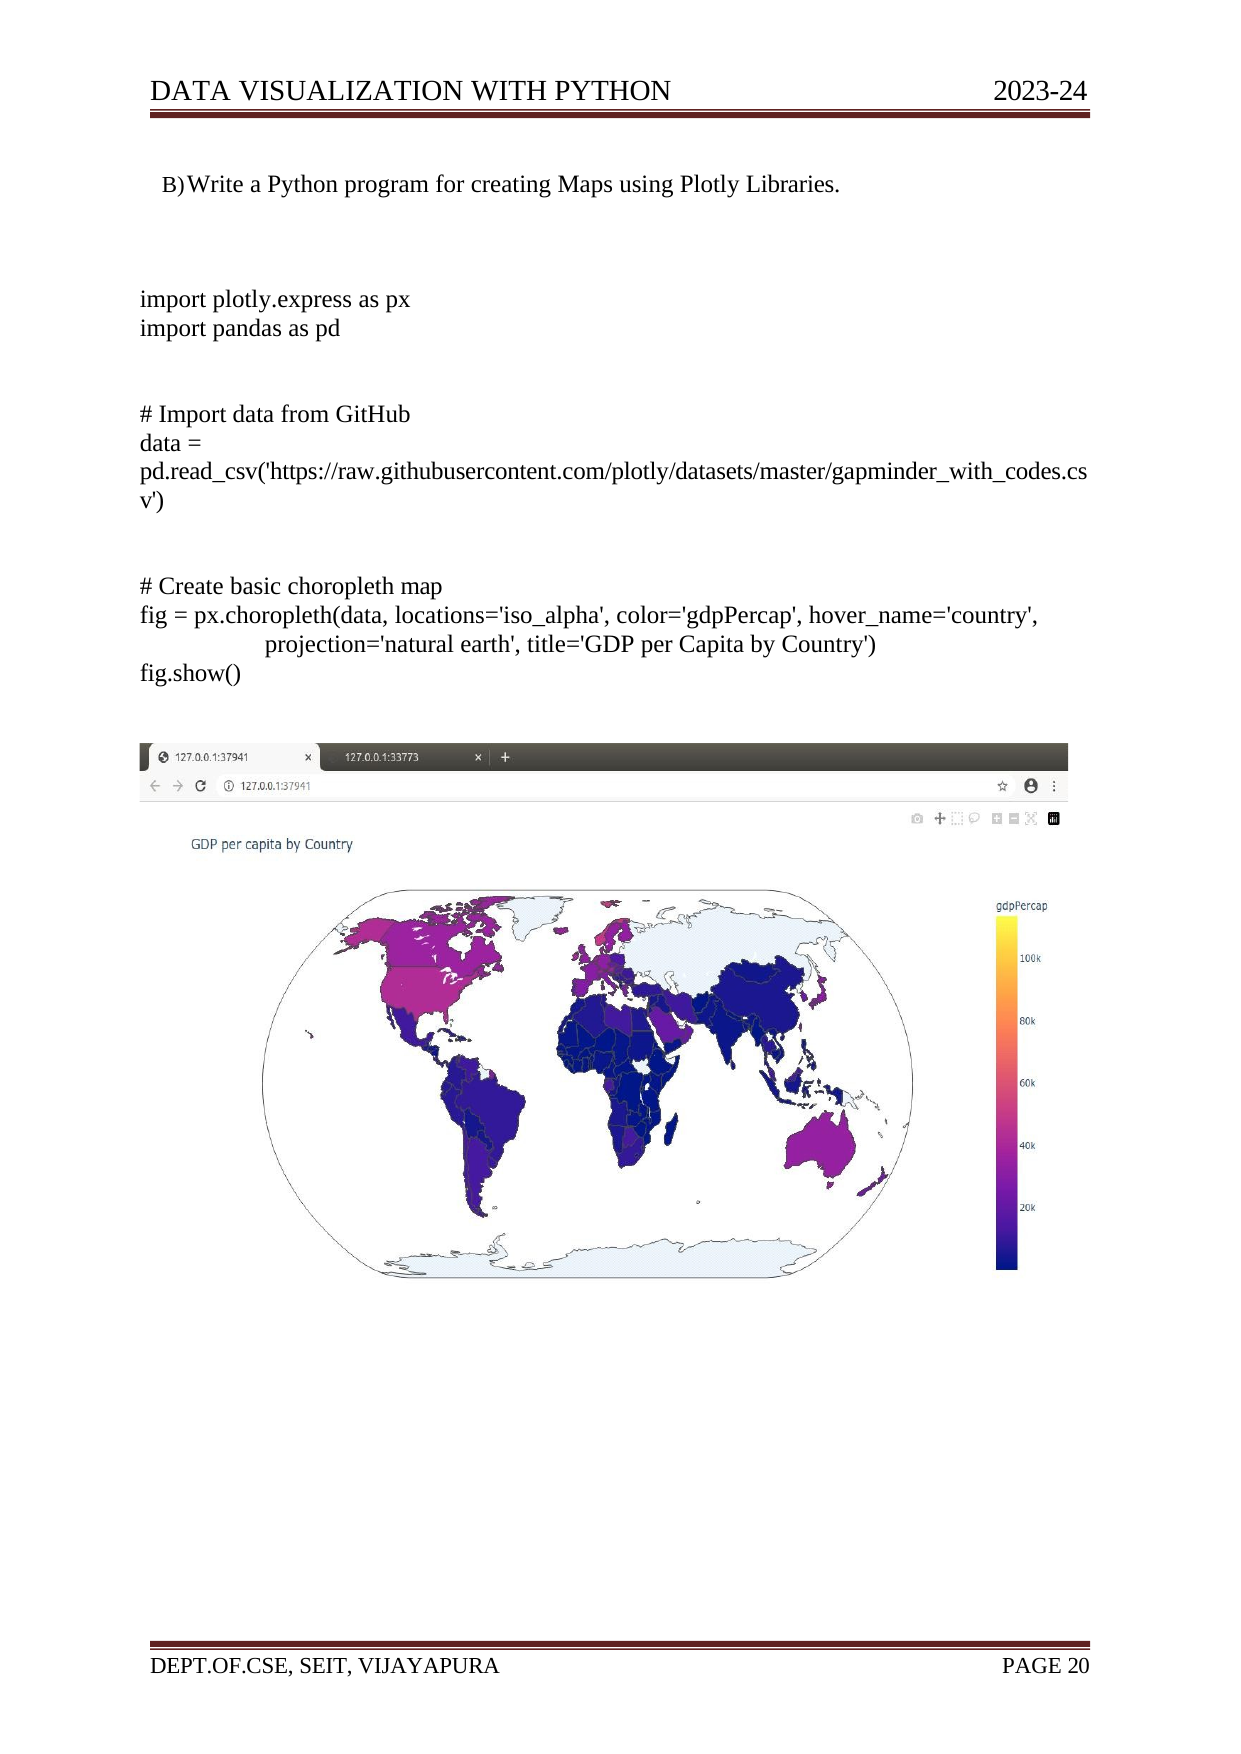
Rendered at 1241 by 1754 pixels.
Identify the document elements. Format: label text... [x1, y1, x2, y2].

text # Import data from GitHub data = [139, 399, 433, 456]
text pd.read_csv('https://raw.githubusercontent.com/plotly/datasets/master/gapminder_with_codes.cs v') [139, 456, 1108, 514]
text fig = px.choropleth(data, locations='iso_alpha', color='gdpPercap', hover_name='country', projection='natural earth', title='GDP per Capita by Country') [139, 600, 1123, 658]
text # Create basic choropleth map [139, 571, 1123, 600]
picture [139, 743, 1069, 1284]
text import plotly.express as px import pandas as pd [139, 284, 454, 341]
text fig.show() [139, 658, 1123, 686]
list Write a Python program for creating Maps using Plotly Libraries. [162, 169, 1123, 198]
